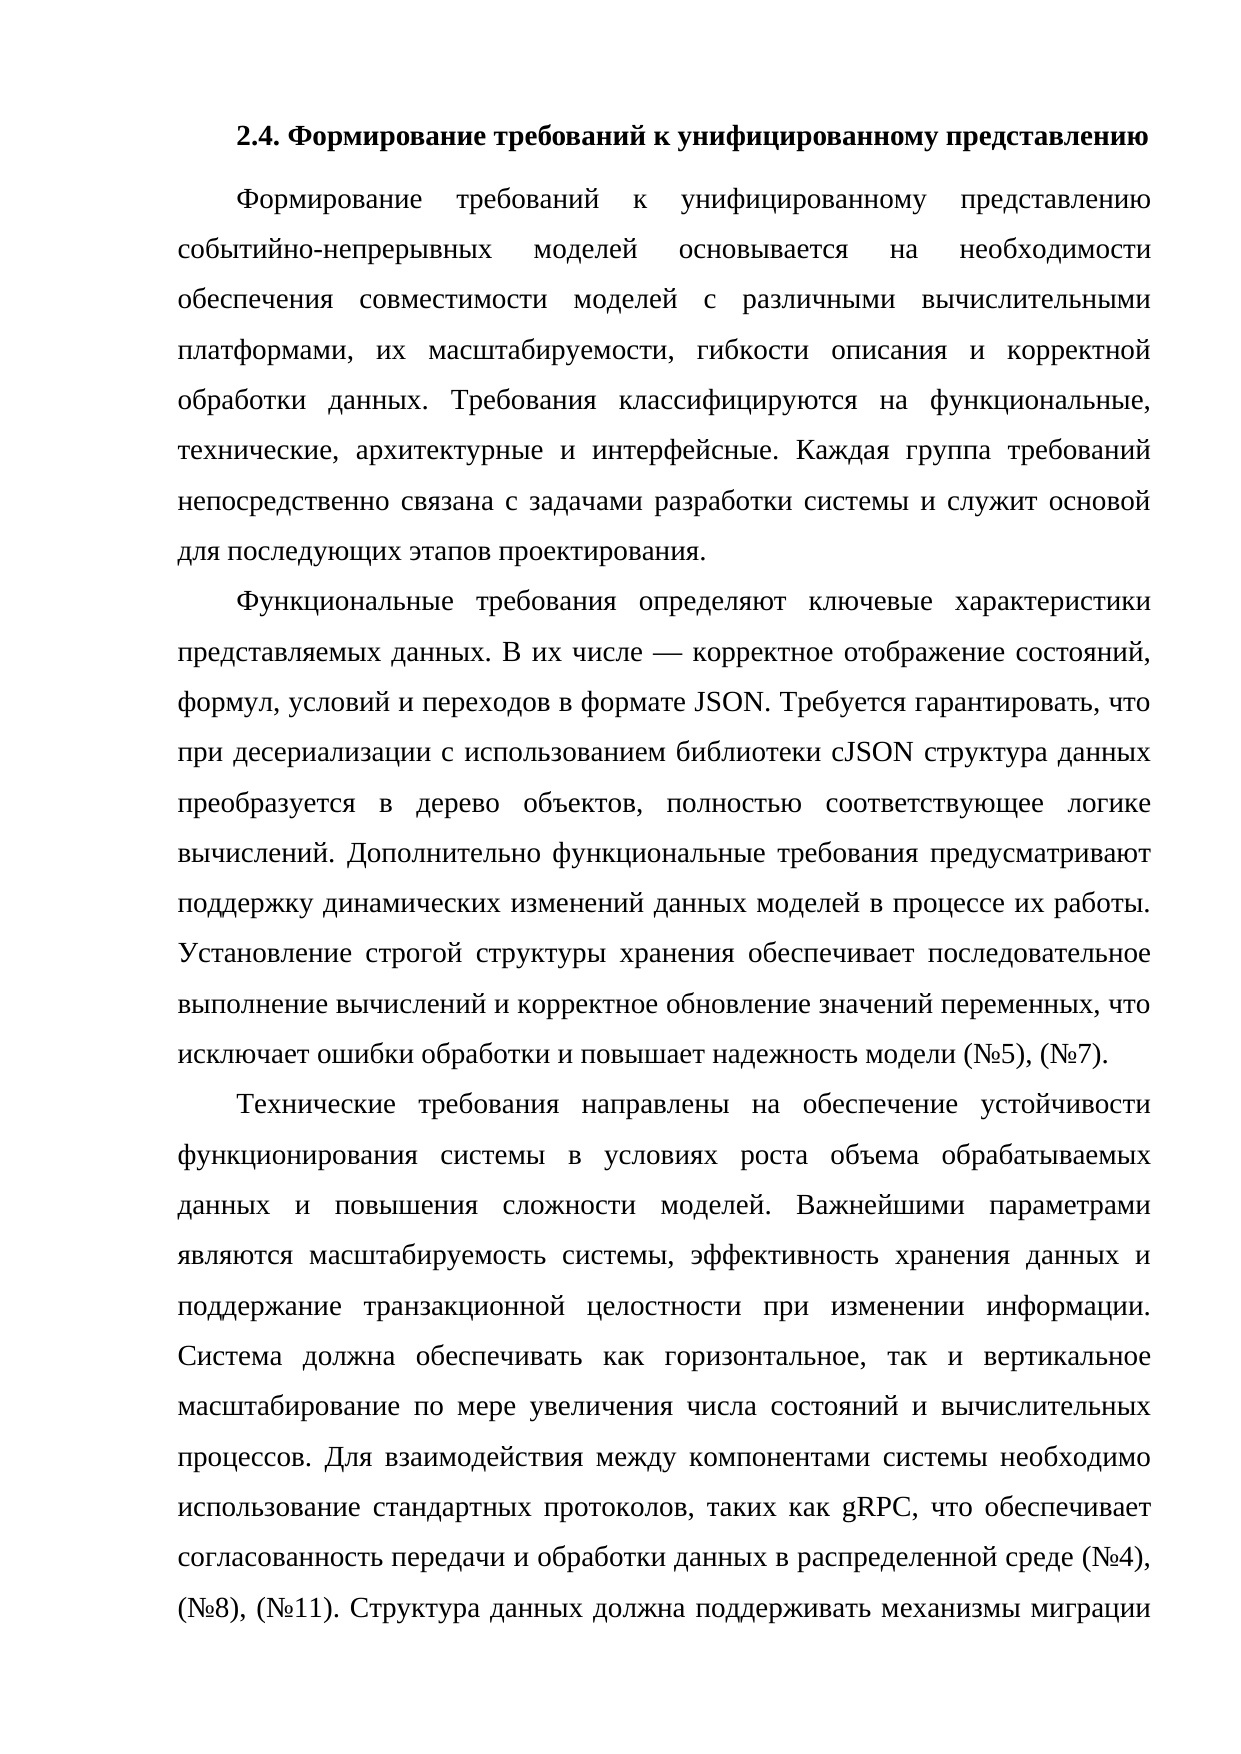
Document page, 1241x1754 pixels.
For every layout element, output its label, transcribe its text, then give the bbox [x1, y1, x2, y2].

text Формирование требований к унифицированному представлению событийно-непрерывных моделей основывается на необходимости обеспечения совместимости моделей с различными вычислительными платформами, их масштабируемости, гибкости описания и корректной обработки данных. Требования классифицируются на функциональные, технические, архитектурные и интерфейсные. Каждая группа требований непосредственно связана с задачами разработки системы и служит основой для последующих этапов проектирования. [177, 181, 1152, 567]
text Функциональные требования определяют ключевые характеристики представляемых данных. В их числе — корректное отображение состояний, формул, условий и переходов в формате JSON. Требуется гарантировать, что при десериализации с использованием библиотеки cJSON структура данных преобразуется в дерево объектов, полностью соответствующее логике вычислений. Дополнительно функциональные требования предусматривают поддержку динамических изменений данных моделей в процессе их работы. Установление строгой структуры хранения обеспечивает последовательное выполнение вычислений и корректное обновление значений переменных, что исключает ошибки обработки и повышает надежность модели (№5), (№7). [177, 583, 1152, 1070]
subtitle 2.4. Формирование требований к унифицированному представлению [177, 118, 1152, 152]
